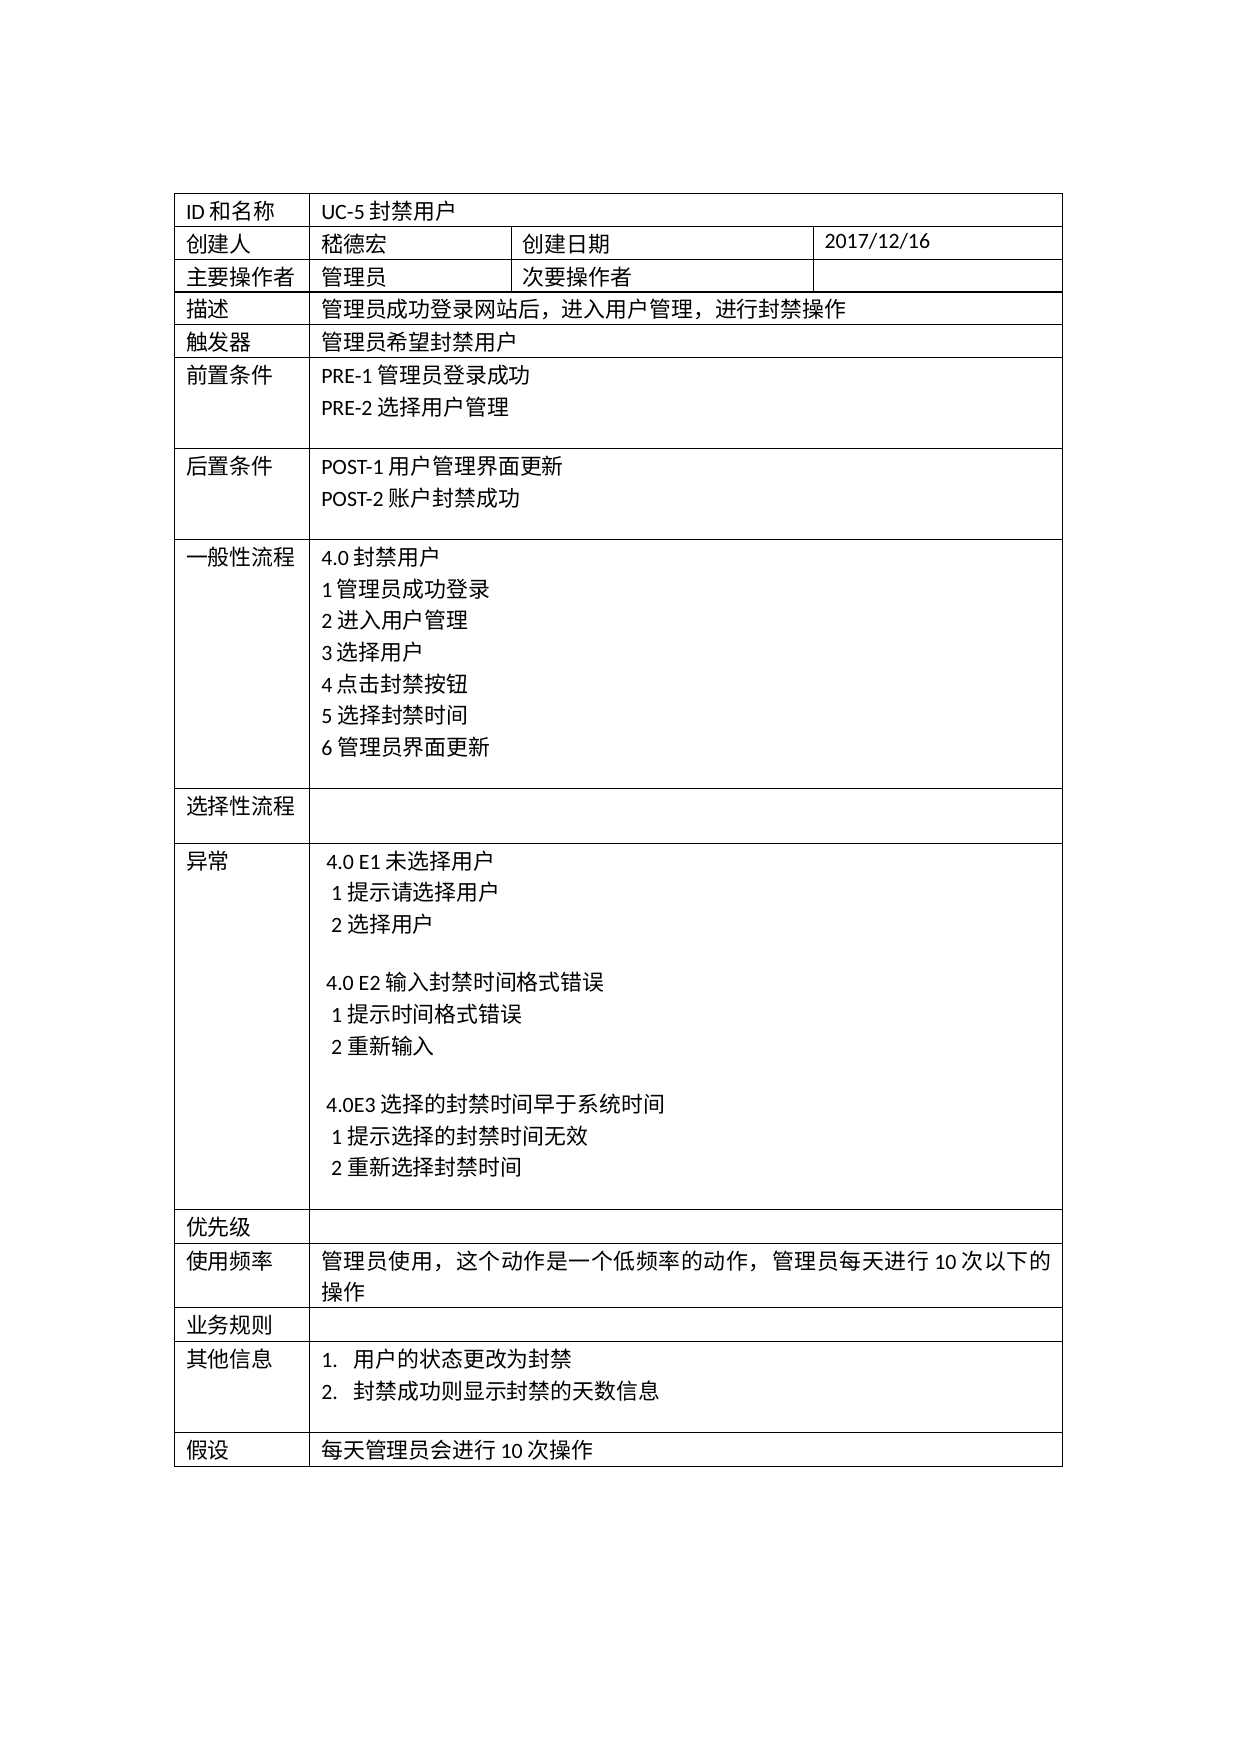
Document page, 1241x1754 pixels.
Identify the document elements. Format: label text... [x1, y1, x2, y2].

table_cell 嵇德宏 [310, 227, 511, 259]
table_cell 触发器 [175, 325, 309, 357]
table_cell [310, 789, 1062, 843]
table_cell 描述 [175, 293, 309, 324]
table_cell 4.0 封禁用户 1管理员成功登录 2 进入用户管理 3选择用户 4点击封禁按钮 5 选择封禁时间 6 管理员界面更新 [310, 540, 1062, 788]
table_cell [814, 260, 1062, 291]
table_cell 异常 [175, 844, 309, 1209]
table_cell 每天管理员会进行10次操作 [310, 1433, 1062, 1466]
table_header UC-5 封禁用户 [310, 194, 1062, 226]
table_cell 次要操作者 [512, 260, 813, 291]
table_cell POST-1 用户管理界面更新 POST-2 账户封禁成功 [310, 449, 1062, 539]
table_cell 主要操作者 [175, 260, 309, 291]
table_cell 选择性流程 [175, 789, 309, 843]
table_cell 假设 [175, 1433, 309, 1466]
table_cell 一般性流程 [175, 540, 309, 788]
table_header ID和名称 [175, 194, 309, 226]
table_cell 用户的状态更改为封禁 封禁成功则显示封禁的天数信息 [310, 1342, 1062, 1432]
table_cell [310, 1308, 1062, 1341]
table_cell 管理员 [310, 260, 511, 291]
table_cell 创建日期 [512, 227, 813, 259]
table_cell 管理员使用，这个动作是一个低频率的动作，管理员每天进行10次以下的操作 [310, 1244, 1062, 1307]
table_cell 优先级 [175, 1210, 309, 1243]
table_cell 2017/12/16 [814, 227, 1062, 259]
table_cell 4.0 E1 未选择用户 1 提示请选择用户 2 选择用户 4.0 E2 输入封禁时间格式错误 1 提示时间格式错误 2 重新输入 4.0E3 选择的封禁时间早于系统时间 1 提示选择的封禁时间无效 2 重新选择封禁时间 [310, 844, 1062, 1209]
table_cell 前置条件 [175, 358, 309, 448]
table_cell 其他信息 [175, 1342, 309, 1432]
table_cell 业务规则 [175, 1308, 309, 1341]
table_cell 管理员希望封禁用户 [310, 325, 1062, 357]
table_cell 后置条件 [175, 449, 309, 539]
table_cell 管理员成功登录网站后，进入用户管理，进行封禁操作 [310, 293, 1062, 324]
table_cell [310, 1210, 1062, 1243]
table_cell PRE-1 管理员登录成功 PRE-2 选择用户管理 [310, 358, 1062, 448]
table_cell 创建人 [175, 227, 309, 259]
table_cell 使用频率 [175, 1244, 309, 1307]
